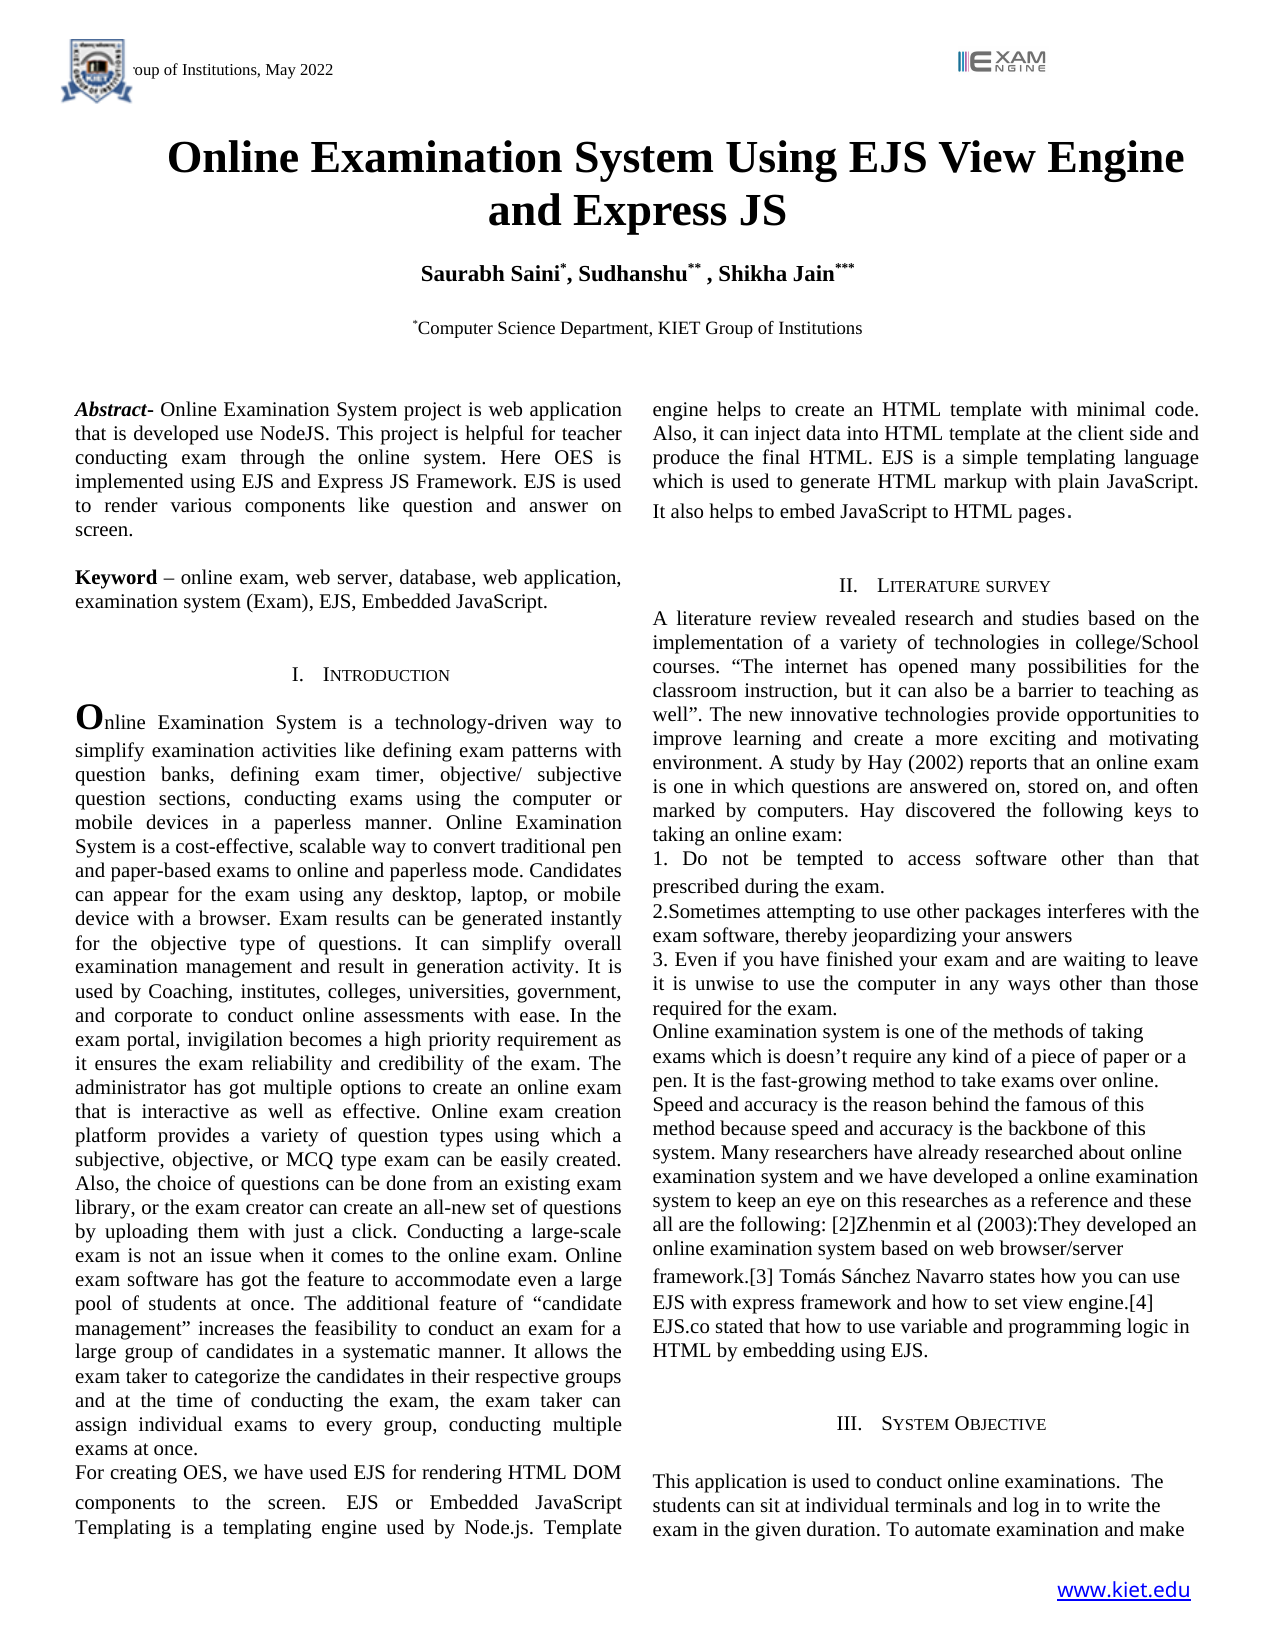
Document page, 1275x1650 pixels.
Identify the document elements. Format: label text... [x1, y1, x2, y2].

text 3. Even if you have finished your exam and are waiting to leave it is unwise to use the computer in any ways other than those required for the exam. [652, 947, 1200, 1019]
text For creating OES, we have used EJS for rendering HTML DOM components to the screen. EJS or Embedded JavaScript Templating is a templating engine used by Node.js. Template engine helps to create an HTML template with minimal code. Also, it can inject data into HTML template at the client side and produce the final HTML. EJS is a simple templating language which is used to generate HTML markup with plain JavaScript. It also helps to embed JavaScript to HTML pages. [75, 1460, 622, 1539]
text Abstract- Online Examination System project is web application that is developed use NodeJS. This project is helpful for teacher conducting exam through the online system. Here OES is implemented using EJS and Express JS Framework. EJS is used to render various components like question and answer on screen. [75, 397, 622, 541]
picture [57, 39, 132, 111]
text A literature review revealed research and studies based on the implementation of a variety of technologies in college/School courses. “The internet has opened many possibilities for the classroom instruction, but it can also be a barrier to teaching as well”. The new innovative technologies provide opportunities to improve learning and create a more exciting and motivating environment. A study by Hay (2002) reports that an online exam is one in which questions are answered on, stored on, and often marked by computers. Hay discovered the following keys to taking an online exam: [652, 606, 1200, 846]
list System Objective [709, 1411, 1200, 1435]
list Literature survey [709, 573, 1200, 597]
text Online Examination System is a technology-driven way to simplify examination activities like defining exam patterns with question banks, defining exam timer, objective/ subjective question sections, conducting exams using the computer or mobile devices in a paperless manner. Online Examination System is a cost-effective, scalable way to convert traditional pen and paper-based exams to online and paperless mode. Candidates can appear for the exam using any desktop, laptop, or mobile device with a browser. Exam results can be generated instantly for the objective type of questions. It can simplify overall examination management and result in generation activity. It is used by Coaching, institutes, colleges, universities, government, and corporate to conduct online assessments with ease. In the exam portal, invigilation becomes a high priority requirement as it ensures the exam reliability and credibility of the exam. The administrator has got multiple options to create an online exam that is interactive as well as effective. Online exam creation platform provides a variety of question types using which a subjective, objective, or MCQ type exam can be easily created. Also, the choice of questions can be done from an existing exam library, or the exam creator can create an all-new set of questions by uploading them with just a click. Conducting a large-scale exam is not an issue when it comes to the online exam. Online exam software has got the feature to accommodate even a large pool of students at once. The additional feature of “candidate management” increases the feasibility to conduct an exam for a large group of candidates in a systematic manner. It allows the exam taker to categorize the candidates in their respective groups and at the time of conducting the exam, the exam taker can assign individual exams to every group, conducting multiple exams at once. [75, 695, 622, 1460]
text 1. Do not be tempted to access software other than that prescribed during the exam. [652, 846, 1200, 899]
text *Computer Science Department, KIET Group of Institutions [75, 317, 1200, 339]
text For creating OES, we have used EJS for rendering HTML DOM components to the screen. EJS or Embedded JavaScript Templating is a templating engine used by Node.js. Template engine helps to create an HTML template with minimal code. Also, it can inject data into HTML template at the client side and produce the final HTML. EJS is a simple templating language which is used to generate HTML markup with plain JavaScript. It also helps to embed JavaScript to HTML pages. [652, 397, 1200, 524]
text 2.Sometimes attempting to use other packages interferes with the exam software, thereby jeopardizing your answers [652, 899, 1200, 947]
list Online examination system is one of the methods of taking exams which is doesn’t require any kind of a piece of paper or a pen. It is the fast-growing method to take exams over online. Speed and accuracy is the reason behind the famous of this method because speed and accuracy is the backbone of this system. Many researchers have already researched about online examination system and we have developed a online examination system to keep an eye on this researches as a reference and these all are the following: [2]Zhenmin et al (2003):They developed an online examination system based on web browser/server framework.[3] Tomás Sánchez Navarro states how you can use EJS with express framework and how to set view engine.[4] EJS.co stated that how to use variable and programming logic in HTML by embedding using EJS. [652, 1019, 1200, 1362]
text Keyword – online exam, web server, database, web application, examination system (Exam), EJS, Embedded JavaScript. [75, 565, 622, 613]
list Introduction [131, 662, 622, 686]
picture [958, 46, 1049, 75]
subtitle Online Examination System Using EJS View Engine and Express JS [75, 130, 1200, 235]
subtitle Saurabh Saini*, Sudhanshu** , Shikha Jain*** [75, 260, 1200, 287]
